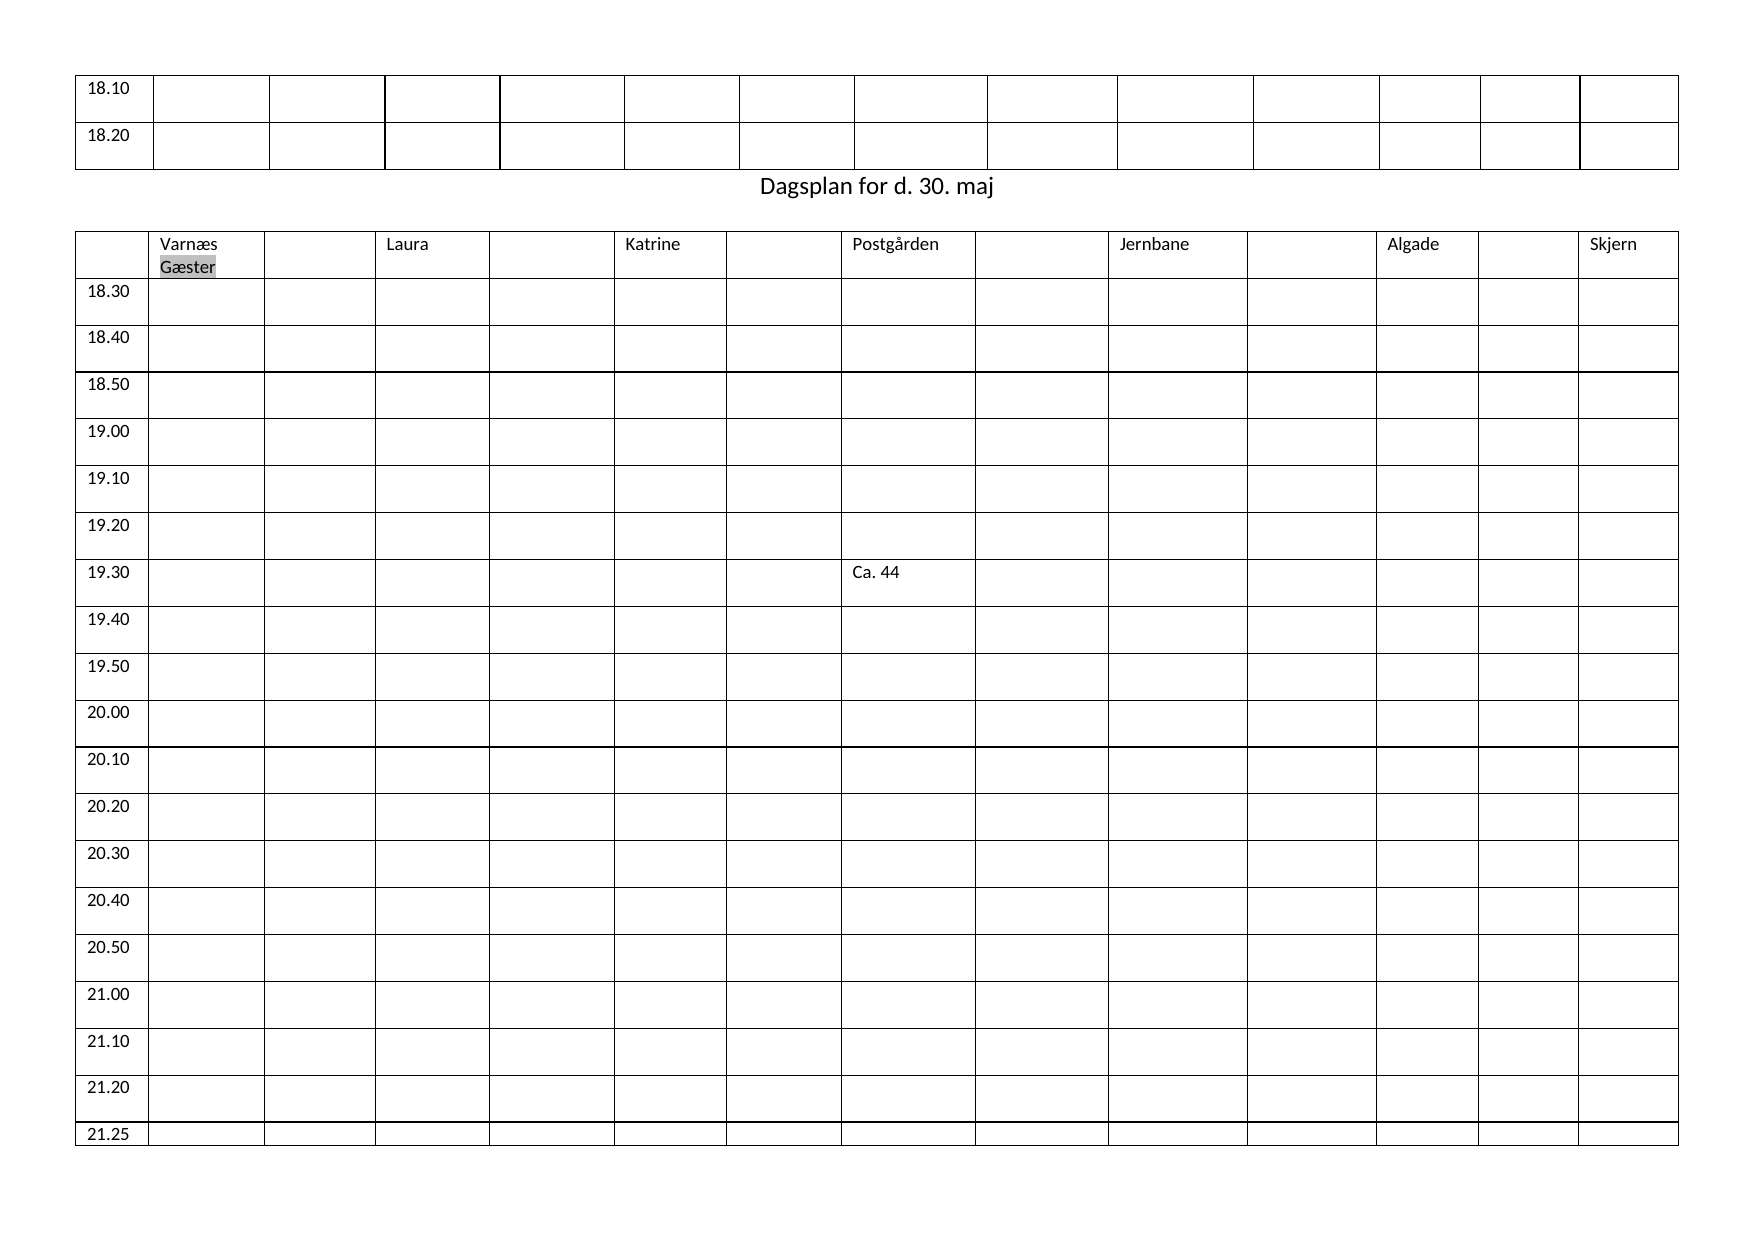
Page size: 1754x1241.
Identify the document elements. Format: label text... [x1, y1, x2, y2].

table_cell [149, 1076, 264, 1121]
table_cell [1248, 513, 1376, 559]
table_cell [1248, 326, 1376, 371]
table_cell [1579, 1123, 1678, 1145]
table_cell [976, 419, 1108, 465]
text Dagsplan for d. 30. maj [75, 170, 1679, 200]
table_cell 20.10 [76, 748, 148, 793]
table_cell [490, 748, 614, 793]
table_cell [1109, 607, 1247, 653]
table_cell [386, 76, 499, 122]
table_cell [615, 279, 726, 324]
table_cell [1377, 701, 1478, 746]
table_cell [376, 513, 489, 559]
table_cell [1579, 513, 1678, 559]
table_cell [1579, 279, 1678, 324]
table_cell [376, 1029, 489, 1074]
table_cell [976, 326, 1108, 371]
table_cell [727, 982, 841, 1028]
table_cell [1248, 888, 1376, 934]
table_cell [842, 935, 975, 981]
table_cell [1118, 123, 1253, 169]
table_cell [1109, 326, 1247, 371]
table_cell [1377, 513, 1478, 559]
table_cell 20.00 [76, 701, 148, 746]
table_cell [1109, 1076, 1247, 1121]
table_cell [855, 123, 987, 169]
table_cell [265, 1076, 375, 1121]
table_cell [1380, 76, 1480, 122]
table_cell [490, 935, 614, 981]
table_cell [265, 794, 375, 840]
table_cell 20.30 [76, 841, 148, 887]
table_cell [1377, 794, 1478, 840]
table_cell [149, 513, 264, 559]
table_cell [376, 419, 489, 465]
table_header [76, 232, 148, 278]
table_cell [1109, 654, 1247, 699]
table_cell 19.10 [76, 466, 148, 512]
table_cell [1579, 1029, 1678, 1074]
table_cell [1109, 279, 1247, 324]
table_cell [1579, 701, 1678, 746]
table_cell [727, 466, 841, 512]
table_cell [1579, 373, 1678, 418]
table_cell [1377, 982, 1478, 1028]
table_cell [1109, 513, 1247, 559]
table_cell [376, 748, 489, 793]
table_cell [1248, 654, 1376, 699]
table_cell 21.20 [76, 1076, 148, 1121]
table_cell [265, 1123, 375, 1145]
table_cell [727, 1076, 841, 1121]
table_cell [1109, 888, 1247, 934]
table_cell [1579, 888, 1678, 934]
table_cell [976, 373, 1108, 418]
table_cell [149, 373, 264, 418]
table_cell 18.30 [76, 279, 148, 324]
table_cell [727, 748, 841, 793]
table_cell 18.40 [76, 326, 148, 371]
table_cell [727, 888, 841, 934]
table_cell [625, 123, 739, 169]
table_cell [1479, 1029, 1578, 1074]
table_cell [490, 982, 614, 1028]
table_cell 19.50 [76, 654, 148, 699]
table_cell [976, 466, 1108, 512]
table_cell [615, 748, 726, 793]
table_cell [727, 419, 841, 465]
table_cell [615, 560, 726, 606]
table_cell [1579, 748, 1678, 793]
table_cell [842, 1123, 975, 1145]
table_cell [1377, 607, 1478, 653]
table_cell [1479, 419, 1578, 465]
table_cell [1109, 1123, 1247, 1145]
table_cell [1479, 841, 1578, 887]
table_cell [1481, 123, 1579, 169]
table_cell [265, 607, 375, 653]
table_cell [1248, 841, 1376, 887]
table_cell [1109, 794, 1247, 840]
table_cell [1479, 1123, 1578, 1145]
table_cell [1479, 373, 1578, 418]
table_cell [149, 654, 264, 699]
table_cell [1248, 748, 1376, 793]
table_cell [1479, 513, 1578, 559]
table_cell [615, 1123, 726, 1145]
table_cell 20.50 [76, 935, 148, 981]
table_cell [842, 1076, 975, 1121]
table_cell [976, 794, 1108, 840]
table_cell [1579, 326, 1678, 371]
table_cell 20.40 [76, 888, 148, 934]
table_cell [976, 748, 1108, 793]
table_cell [727, 654, 841, 699]
table_cell [1579, 1076, 1678, 1121]
table_cell [1248, 1029, 1376, 1074]
table_cell [490, 841, 614, 887]
table_cell [1248, 935, 1376, 981]
table_cell [976, 1029, 1108, 1074]
table_cell [1579, 654, 1678, 699]
table_header Skjern [1579, 232, 1678, 278]
table_cell [842, 279, 975, 324]
table_cell [1479, 607, 1578, 653]
table_cell [615, 466, 726, 512]
table_cell 19.00 [76, 419, 148, 465]
table_cell [376, 1123, 489, 1145]
table_cell [265, 654, 375, 699]
table_cell [149, 466, 264, 512]
table_cell [842, 701, 975, 746]
table_cell [1579, 419, 1678, 465]
table_cell [842, 419, 975, 465]
table_cell [615, 419, 726, 465]
table_cell [376, 841, 489, 887]
table_cell [842, 607, 975, 653]
table_cell [265, 748, 375, 793]
table_cell [149, 982, 264, 1028]
table_cell [615, 607, 726, 653]
table_cell [615, 701, 726, 746]
table_cell [1248, 466, 1376, 512]
table_cell [1479, 654, 1578, 699]
table_cell [265, 560, 375, 606]
table_cell [1248, 1076, 1376, 1121]
table_cell [976, 654, 1108, 699]
table_cell [490, 701, 614, 746]
table_cell [1579, 560, 1678, 606]
table_cell [1109, 841, 1247, 887]
table_header Algade [1377, 232, 1478, 278]
table_cell [154, 123, 269, 169]
table_cell [376, 466, 489, 512]
table_cell [1109, 982, 1247, 1028]
table_cell [1248, 794, 1376, 840]
table_cell [1581, 76, 1678, 122]
table_cell [615, 1029, 726, 1074]
table_cell [1579, 794, 1678, 840]
table_cell [976, 701, 1108, 746]
table_cell [615, 982, 726, 1028]
table_cell [265, 373, 375, 418]
table_cell [988, 123, 1117, 169]
table_cell [490, 654, 614, 699]
table_cell [376, 654, 489, 699]
table_cell [490, 888, 614, 934]
table_cell 18.20 [76, 123, 153, 169]
table_cell [149, 841, 264, 887]
table_cell [1579, 935, 1678, 981]
table_header [265, 232, 375, 278]
table_cell [490, 1029, 614, 1074]
table_cell [976, 1123, 1108, 1145]
table_cell [1377, 748, 1478, 793]
table_cell [1479, 935, 1578, 981]
table_cell [842, 982, 975, 1028]
table_cell [490, 607, 614, 653]
table_cell [615, 326, 726, 371]
table_cell [727, 794, 841, 840]
table_cell 20.20 [76, 794, 148, 840]
table_header [1479, 232, 1578, 278]
table_cell [1377, 935, 1478, 981]
table_cell [265, 841, 375, 887]
table_cell [149, 748, 264, 793]
table_cell [376, 326, 489, 371]
table_cell [842, 888, 975, 934]
table_cell [1377, 1029, 1478, 1074]
table_cell [1109, 419, 1247, 465]
table_cell [265, 466, 375, 512]
table_cell [149, 419, 264, 465]
table_cell [376, 560, 489, 606]
table_header [1248, 232, 1376, 278]
table_cell [149, 607, 264, 653]
table_cell [1479, 560, 1578, 606]
table_cell [740, 123, 854, 169]
table_cell [386, 123, 499, 169]
table_cell [976, 279, 1108, 324]
table_cell [727, 607, 841, 653]
table_cell [1377, 279, 1478, 324]
table_cell [1479, 1076, 1578, 1121]
table_cell [490, 373, 614, 418]
table_cell [842, 513, 975, 559]
table_cell [490, 513, 614, 559]
table_header Laura [376, 232, 489, 278]
table_cell [842, 326, 975, 371]
table_cell [727, 279, 841, 324]
table_cell [1109, 701, 1247, 746]
table_cell [376, 607, 489, 653]
table_cell [727, 1029, 841, 1074]
table_cell [1109, 560, 1247, 606]
table_cell [615, 935, 726, 981]
table_cell [1479, 701, 1578, 746]
table_header Katrine [615, 232, 726, 278]
table_cell 21.10 [76, 1029, 148, 1074]
table_cell [727, 841, 841, 887]
table_cell [1377, 1076, 1478, 1121]
table_cell [1579, 841, 1678, 887]
table_cell [1248, 1123, 1376, 1145]
table_header Postgården [842, 232, 975, 278]
table_cell [1109, 373, 1247, 418]
table_cell [376, 373, 489, 418]
table_cell [1479, 279, 1578, 324]
table_cell [149, 888, 264, 934]
table_cell [154, 76, 269, 122]
table_cell [1377, 654, 1478, 699]
table_cell [490, 466, 614, 512]
table_cell [265, 982, 375, 1028]
table_cell [1248, 419, 1376, 465]
table_header [976, 232, 1108, 278]
table_cell [842, 466, 975, 512]
table_cell [1118, 76, 1253, 122]
table_cell [976, 888, 1108, 934]
table_cell [976, 560, 1108, 606]
table_cell [615, 794, 726, 840]
table_cell [1579, 982, 1678, 1028]
table_cell [1248, 982, 1376, 1028]
table_cell [615, 1076, 726, 1121]
table_cell 19.40 [76, 607, 148, 653]
table_cell [265, 935, 375, 981]
table_cell [149, 794, 264, 840]
table_cell [376, 1076, 489, 1121]
table_cell [149, 701, 264, 746]
table_cell [842, 654, 975, 699]
table_cell [1377, 419, 1478, 465]
table_cell [1109, 935, 1247, 981]
table_cell 21.25 [76, 1123, 148, 1145]
table_cell [1248, 560, 1376, 606]
table_cell [501, 123, 624, 169]
table_cell 18.50 [76, 373, 148, 418]
table_cell [1377, 841, 1478, 887]
table_cell [376, 701, 489, 746]
table_cell [1377, 1123, 1478, 1145]
table_cell [149, 560, 264, 606]
table_cell [727, 1123, 841, 1145]
table_cell [976, 1076, 1108, 1121]
table_cell [976, 935, 1108, 981]
table_cell [615, 654, 726, 699]
table_cell [265, 419, 375, 465]
table_cell [1248, 279, 1376, 324]
table_cell [1479, 326, 1578, 371]
table_cell [1377, 326, 1478, 371]
table_cell [1254, 123, 1379, 169]
table_cell [490, 419, 614, 465]
table_cell [855, 76, 987, 122]
table_cell [1109, 466, 1247, 512]
table_cell [1254, 76, 1379, 122]
table_cell [1109, 1029, 1247, 1074]
table_header Varnæs Gæster [149, 232, 264, 278]
table_cell [842, 1029, 975, 1074]
table_cell [501, 76, 624, 122]
table_cell [490, 326, 614, 371]
table_cell [265, 279, 375, 324]
table_cell [1479, 982, 1578, 1028]
table_cell [149, 279, 264, 324]
table_cell [265, 701, 375, 746]
table_cell [149, 326, 264, 371]
table_cell [1579, 466, 1678, 512]
table_cell [615, 888, 726, 934]
table_cell [1377, 560, 1478, 606]
table_header [727, 232, 841, 278]
table_cell [376, 279, 489, 324]
table_cell [490, 560, 614, 606]
table_cell [976, 982, 1108, 1028]
table_cell [1380, 123, 1480, 169]
table_cell [1479, 888, 1578, 934]
table_cell 19.30 [76, 560, 148, 606]
table_cell 19.20 [76, 513, 148, 559]
table_header [490, 232, 614, 278]
table_cell [1377, 373, 1478, 418]
table_cell [376, 982, 489, 1028]
table_cell [988, 76, 1117, 122]
table_header Jernbane [1109, 232, 1247, 278]
table_cell [1248, 701, 1376, 746]
table_cell [1579, 607, 1678, 653]
table_cell [490, 1076, 614, 1121]
table_cell [1377, 466, 1478, 512]
table_cell [149, 1029, 264, 1074]
table_cell 18.10 [76, 76, 153, 122]
table_cell 21.00 [76, 982, 148, 1028]
table_cell [1377, 888, 1478, 934]
table_cell [149, 935, 264, 981]
table_cell [842, 841, 975, 887]
table_cell [1581, 123, 1678, 169]
table_cell [727, 373, 841, 418]
table_cell [1248, 607, 1376, 653]
table_cell [976, 513, 1108, 559]
table_cell [740, 76, 854, 122]
table_cell [625, 76, 739, 122]
table_cell [1248, 373, 1376, 418]
table_cell [265, 326, 375, 371]
table_cell [615, 373, 726, 418]
table_cell [1479, 466, 1578, 512]
table_cell [615, 841, 726, 887]
table_cell [976, 841, 1108, 887]
table_cell [265, 888, 375, 934]
table_cell [842, 373, 975, 418]
table_cell [490, 279, 614, 324]
table_cell [615, 513, 726, 559]
table_cell [1481, 76, 1579, 122]
table_cell [1479, 748, 1578, 793]
table_cell [376, 888, 489, 934]
table_cell [265, 1029, 375, 1074]
table_cell [976, 607, 1108, 653]
table_cell [727, 935, 841, 981]
table_cell Ca. 44 [842, 560, 975, 606]
table_cell [265, 513, 375, 559]
table_cell [727, 701, 841, 746]
table_cell [376, 794, 489, 840]
table_cell [270, 123, 384, 169]
table_cell [376, 935, 489, 981]
table_cell [727, 513, 841, 559]
table_cell [1109, 748, 1247, 793]
table_cell [842, 794, 975, 840]
table_cell [149, 1123, 264, 1145]
table_cell [490, 794, 614, 840]
table_cell [270, 76, 384, 122]
table_cell [727, 326, 841, 371]
table_cell [1479, 794, 1578, 840]
table_cell [842, 748, 975, 793]
table_cell [490, 1123, 614, 1145]
table_cell [727, 560, 841, 606]
